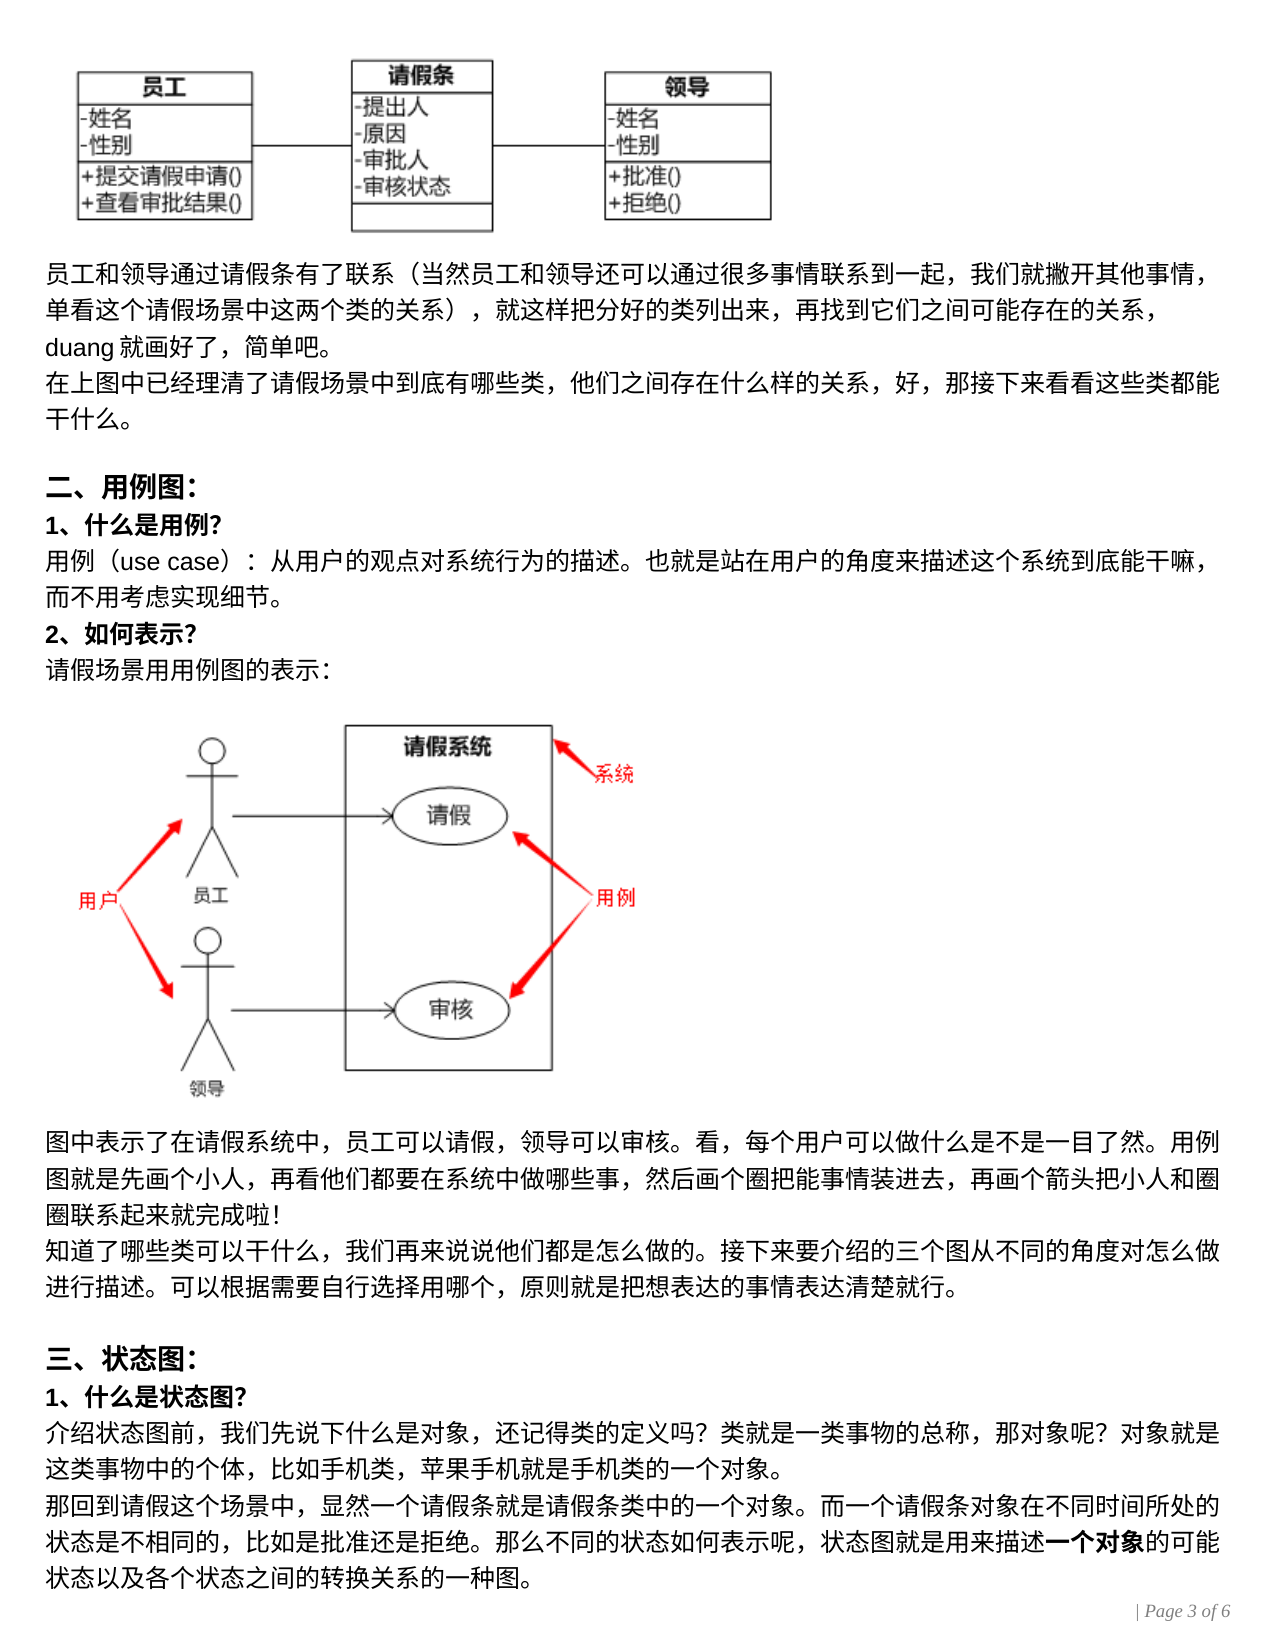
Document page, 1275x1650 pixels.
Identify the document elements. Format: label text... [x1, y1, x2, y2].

text 2、如何表示？ [45, 614, 1230, 650]
text 用例（use case）：从用户的观点对系统行为的描述。也就是站在用户的角度来描述这个系统到底能干嘛，而不用考虑实现细节。 [45, 542, 1230, 614]
picture [45, 37, 811, 255]
text 知道了哪些类可以干什么，我们再来说说他们都是怎么做的。接下来要介绍的三个图从不同的角度对怎么做进行描述。可以根据需要自行选择用哪个，原则就是把想表达的事情表达清楚就行。 [45, 1232, 1230, 1304]
text 介绍状态图前，我们先说下什么是对象，还记得类的定义吗？类就是一类事物的总称，那对象呢？对象就是这类事物中的个体，比如手机类，苹果手机就是手机类的一个对象。 [45, 1413, 1230, 1486]
picture [45, 686, 766, 1123]
text 那回到请假这个场景中，显然一个请假条就是请假条类中的一个对象。而一个请假条对象在不同时间所处的状态是不相同的，比如是批准还是拒绝。那么不同的状态如何表示呢，状态图就是用来描述一个对象的可能状态以及各个状态之间的转换关系的一种图。 [45, 1486, 1230, 1595]
text 员工和领导通过请假条有了联系（当然员工和领导还可以通过很多事情联系到一起，我们就撇开其他事情，单看这个请假场景中这两个类的关系），就这样把分好的类列出来，再找到它们之间可能存在的关系，duang就画好了，简单吧。 [45, 254, 1230, 363]
text 在上图中已经理清了请假场景中到底有哪些类，他们之间存在什么样的关系，好，那接下来看看这些类都能干什么。 [45, 363, 1230, 436]
text 图中表示了在请假系统中，员工可以请假，领导可以审核。看，每个用户可以做什么是不是一目了然。用例图就是先画个小人，再看他们都要在系统中做哪些事，然后画个圈把能事情装进去，再画个箭头把小人和圈圈联系起来就完成啦！ [45, 1123, 1230, 1232]
text 1、什么是状态图？ [45, 1377, 1230, 1413]
text 三、状态图： [45, 1337, 1230, 1377]
text 1、什么是用例？ [45, 505, 1230, 542]
text 二、用例图： [45, 464, 1230, 505]
text 请假场景用用例图的表示： [45, 650, 1230, 687]
